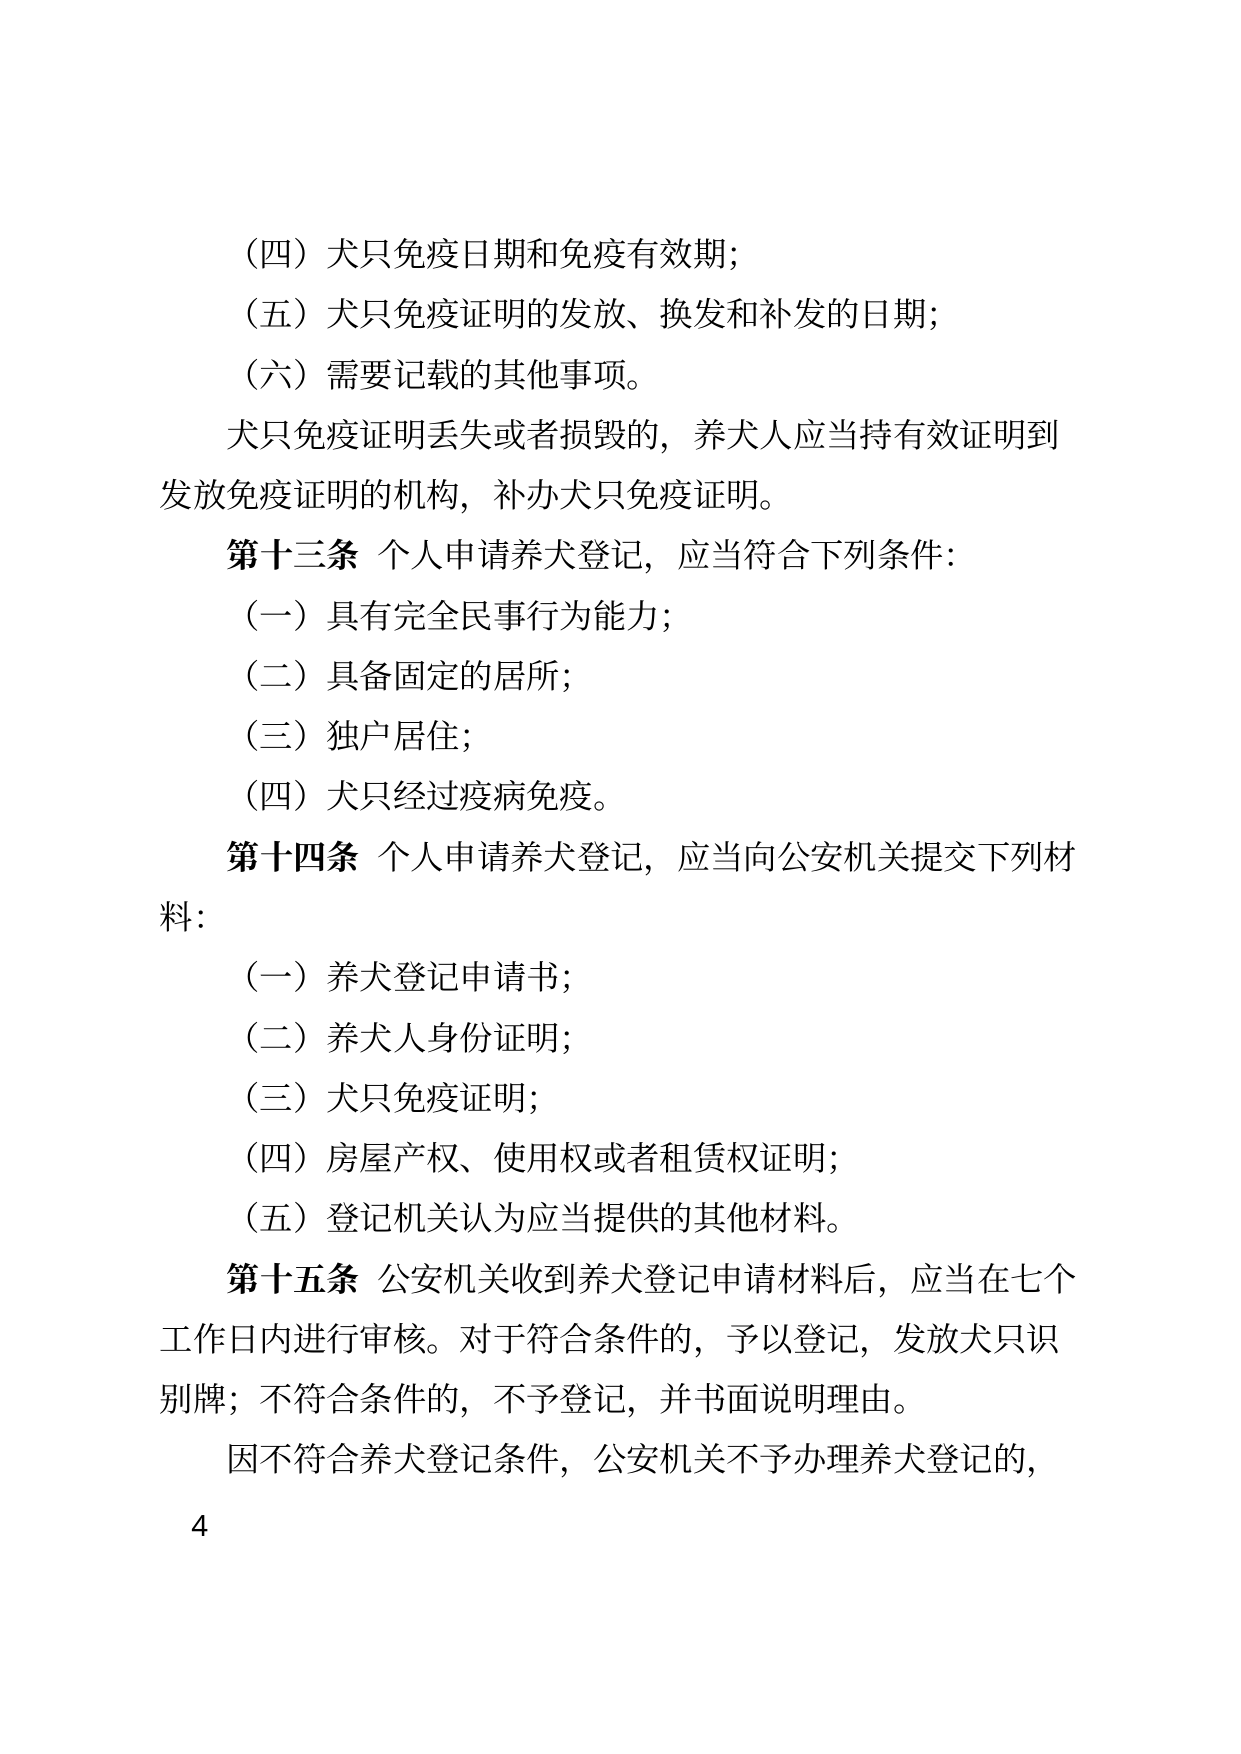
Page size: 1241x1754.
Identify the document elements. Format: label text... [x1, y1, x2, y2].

text （一）具有完全民事行为能力； [159, 580, 1081, 640]
text （六）需要记载的其他事项。 [159, 339, 1081, 399]
text （三）独户居住； [159, 701, 1081, 761]
text 第十三条 个人申请养犬登记，应当符合下列条件： [159, 520, 1081, 580]
text （四）犬只经过疫病免疫。 [159, 761, 1081, 821]
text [159, 1423, 1081, 1483]
text （二）具备固定的居所； [159, 640, 1081, 700]
text （四）房屋产权、使用权或者租赁权证明； [159, 1123, 1081, 1183]
text （五）登记机关认为应当提供的其他材料。 [159, 1183, 1081, 1243]
text （二）养犬人身份证明； [159, 1002, 1081, 1062]
text 第十五条 公安机关收到养犬登记申请材料后，应当在七个工作日内进行审核。对于符合条件的，予以登记，发放犬只识别牌；不符合条件的，不予登记，并书面说明理由。 [159, 1243, 1081, 1423]
text （一）养犬登记申请书； [159, 942, 1081, 1002]
text （五）犬只免疫证明的发放、换发和补发的日期； [159, 279, 1081, 339]
text 第十四条 个人申请养犬登记，应当向公安机关提交下列材料： [159, 821, 1081, 941]
text 犬只免疫证明丢失或者损毁的，养犬人应当持有效证明到发放免疫证明的机构，补办犬只免疫证明。 [159, 399, 1081, 519]
text （三）犬只免疫证明； [159, 1062, 1081, 1122]
text （四）犬只免疫日期和免疫有效期； [159, 218, 1081, 278]
